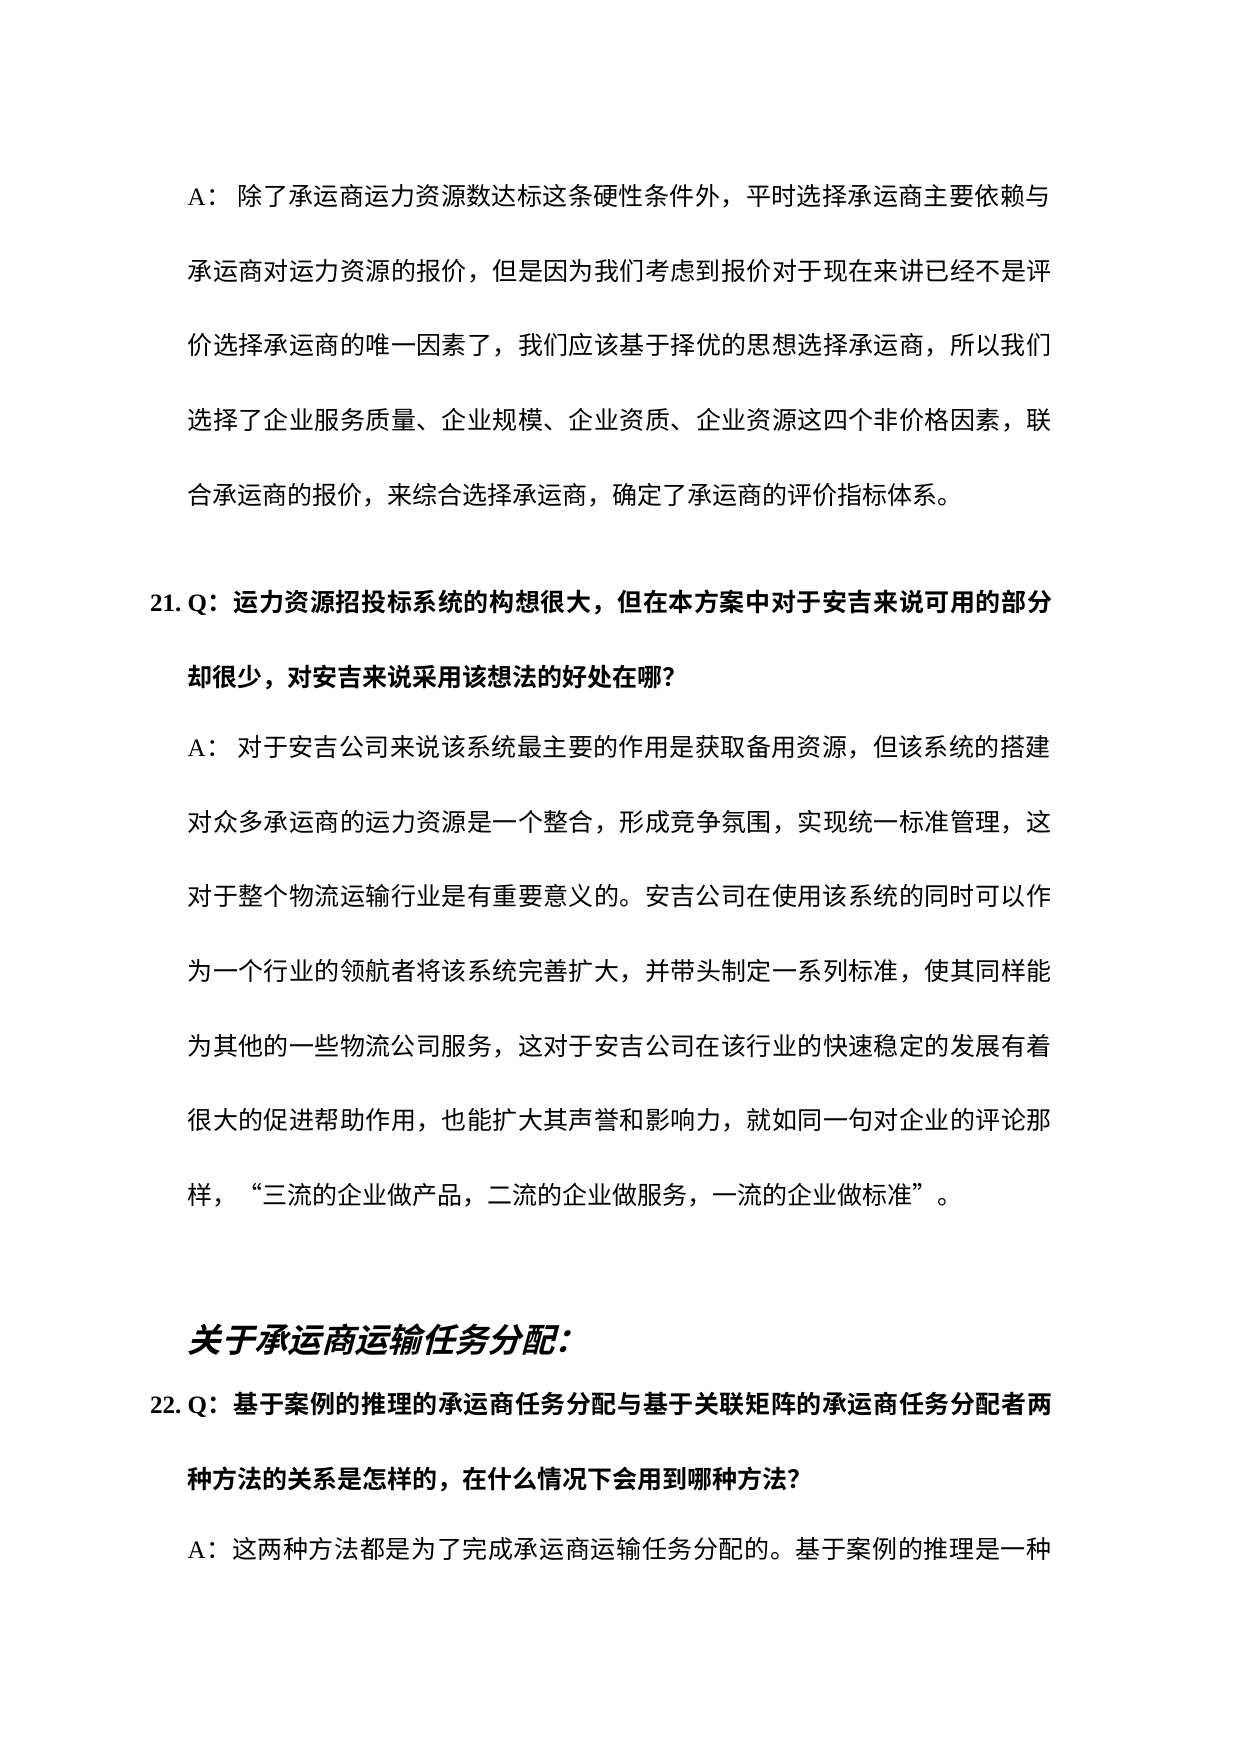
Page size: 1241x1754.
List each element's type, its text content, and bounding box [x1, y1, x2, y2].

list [187, 1515, 1053, 1580]
list A： 对于安吉公司来说该系统最主要的作用是获取备用资源，但该系统的搭建对众多承运商的运力资源是一个整合，形成竞争氛围，实现统一标准管理，这对于整个物流运输行业是有重要意义的。安吉公司在使用该系统的同时可以作为一个行业的领航者将该系统完善扩大，并带头制定一系列标准，使其同样能为其他的一些物流公司服务，这对于安吉公司在该行业的快速稳定的发展有着很大的促进帮助作用，也能扩大其声誉和影响力，就如同一句对企业的评论那样，“三流的企业做产品，二流的企业做服务，一流的企业做标准”。 [187, 713, 1053, 1226]
list Q：运力资源招投标系统的构想很大，但在本方案中对于安吉来说可用的部分却很少，对安吉来说采用该想法的好处在哪？ [150, 568, 1053, 708]
text 关于承运商运输任务分配： [187, 1305, 1053, 1370]
list Q：基于案例的推理的承运商任务分配与基于关联矩阵的承运商任务分配者两种方法的关系是怎样的，在什么情况下会用到哪种方法？ [150, 1370, 1053, 1510]
list A： 除了承运商运力资源数达标这条硬性条件外，平时选择承运商主要依赖与承运商对运力资源的报价，但是因为我们考虑到报价对于现在来讲已经不是评价选择承运商的唯一因素了，我们应该基于择优的思想选择承运商，所以我们选择了企业服务质量、企业规模、企业资质、企业资源这四个非价格因素，联合承运商的报价，来综合选择承运商，确定了承运商的评价指标体系。 [187, 162, 1053, 526]
